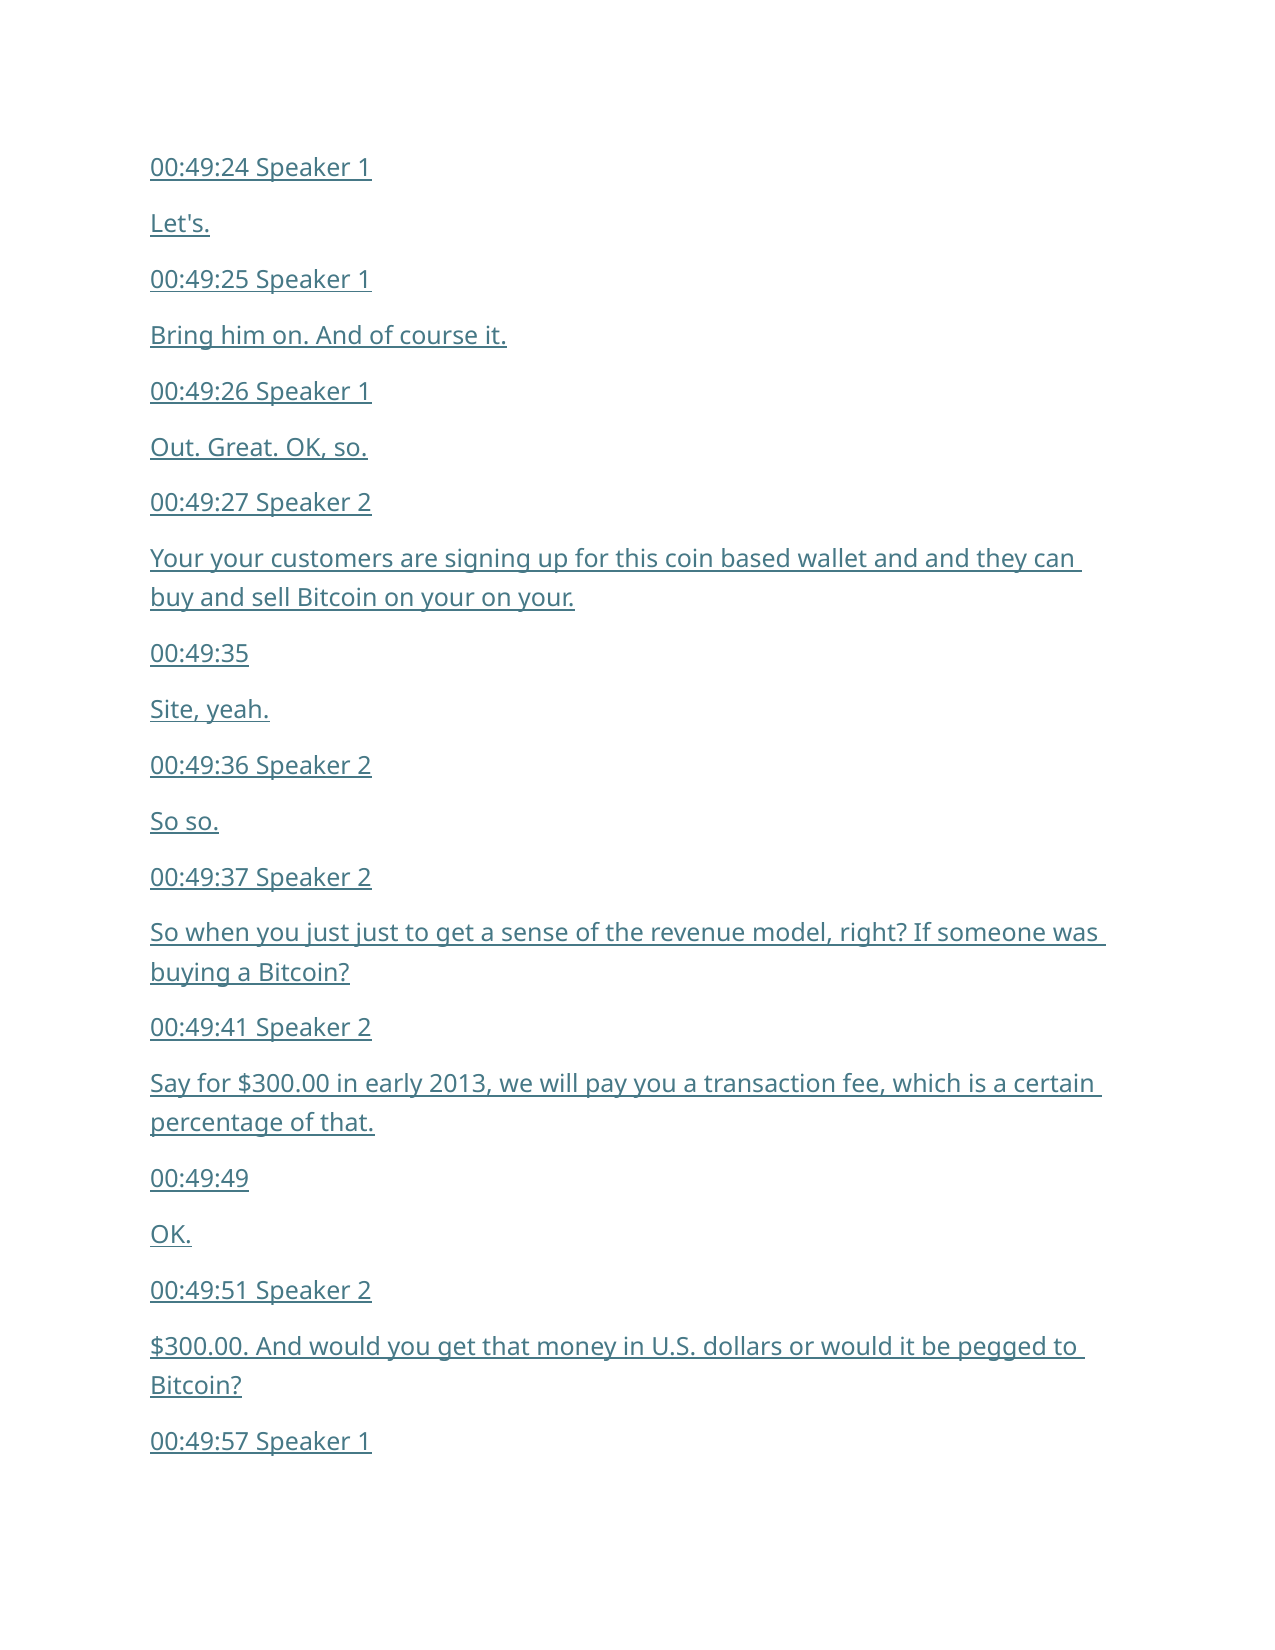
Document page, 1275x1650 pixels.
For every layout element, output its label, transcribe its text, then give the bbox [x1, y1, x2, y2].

text 00:49:24 Speaker 1 [150, 150, 1125, 184]
text 00:49:49 [150, 1161, 1125, 1195]
text Your your customers are signing up for this coin based wallet and and they can buy and sell Bitcoin on your on your. [150, 541, 1125, 614]
text $300.00. And would you get that money in U.S. dollars or would it be pegged to Bitcoin? [150, 1328, 1125, 1402]
text 00:49:26 Speaker 1 [150, 373, 1125, 407]
text So so. [150, 803, 1125, 837]
text 00:49:27 Speaker 2 [150, 485, 1125, 519]
text 00:49:35 [150, 636, 1125, 670]
text 00:49:37 Speaker 2 [150, 859, 1125, 893]
text 00:49:25 Speaker 1 [150, 262, 1125, 296]
text Let's. [150, 206, 1125, 240]
text Bring him on. And of course it. [150, 317, 1125, 352]
text Say for $300.00 in early 2013, we will pay you a transaction fee, which is a certain percentage of that. [150, 1066, 1125, 1139]
text 00:49:51 Speaker 2 [150, 1272, 1125, 1307]
text So when you just just to get a sense of the revenue model, right? If someone was buying a Bitcoin? [150, 915, 1125, 988]
text 00:49:57 Speaker 1 [150, 1423, 1125, 1457]
text Site, yeah. [150, 692, 1125, 726]
text 00:49:41 Speaker 2 [150, 1010, 1125, 1044]
text Out. Great. OK, so. [150, 429, 1125, 463]
text 00:49:36 Speaker 2 [150, 747, 1125, 782]
text OK. [150, 1217, 1125, 1251]
